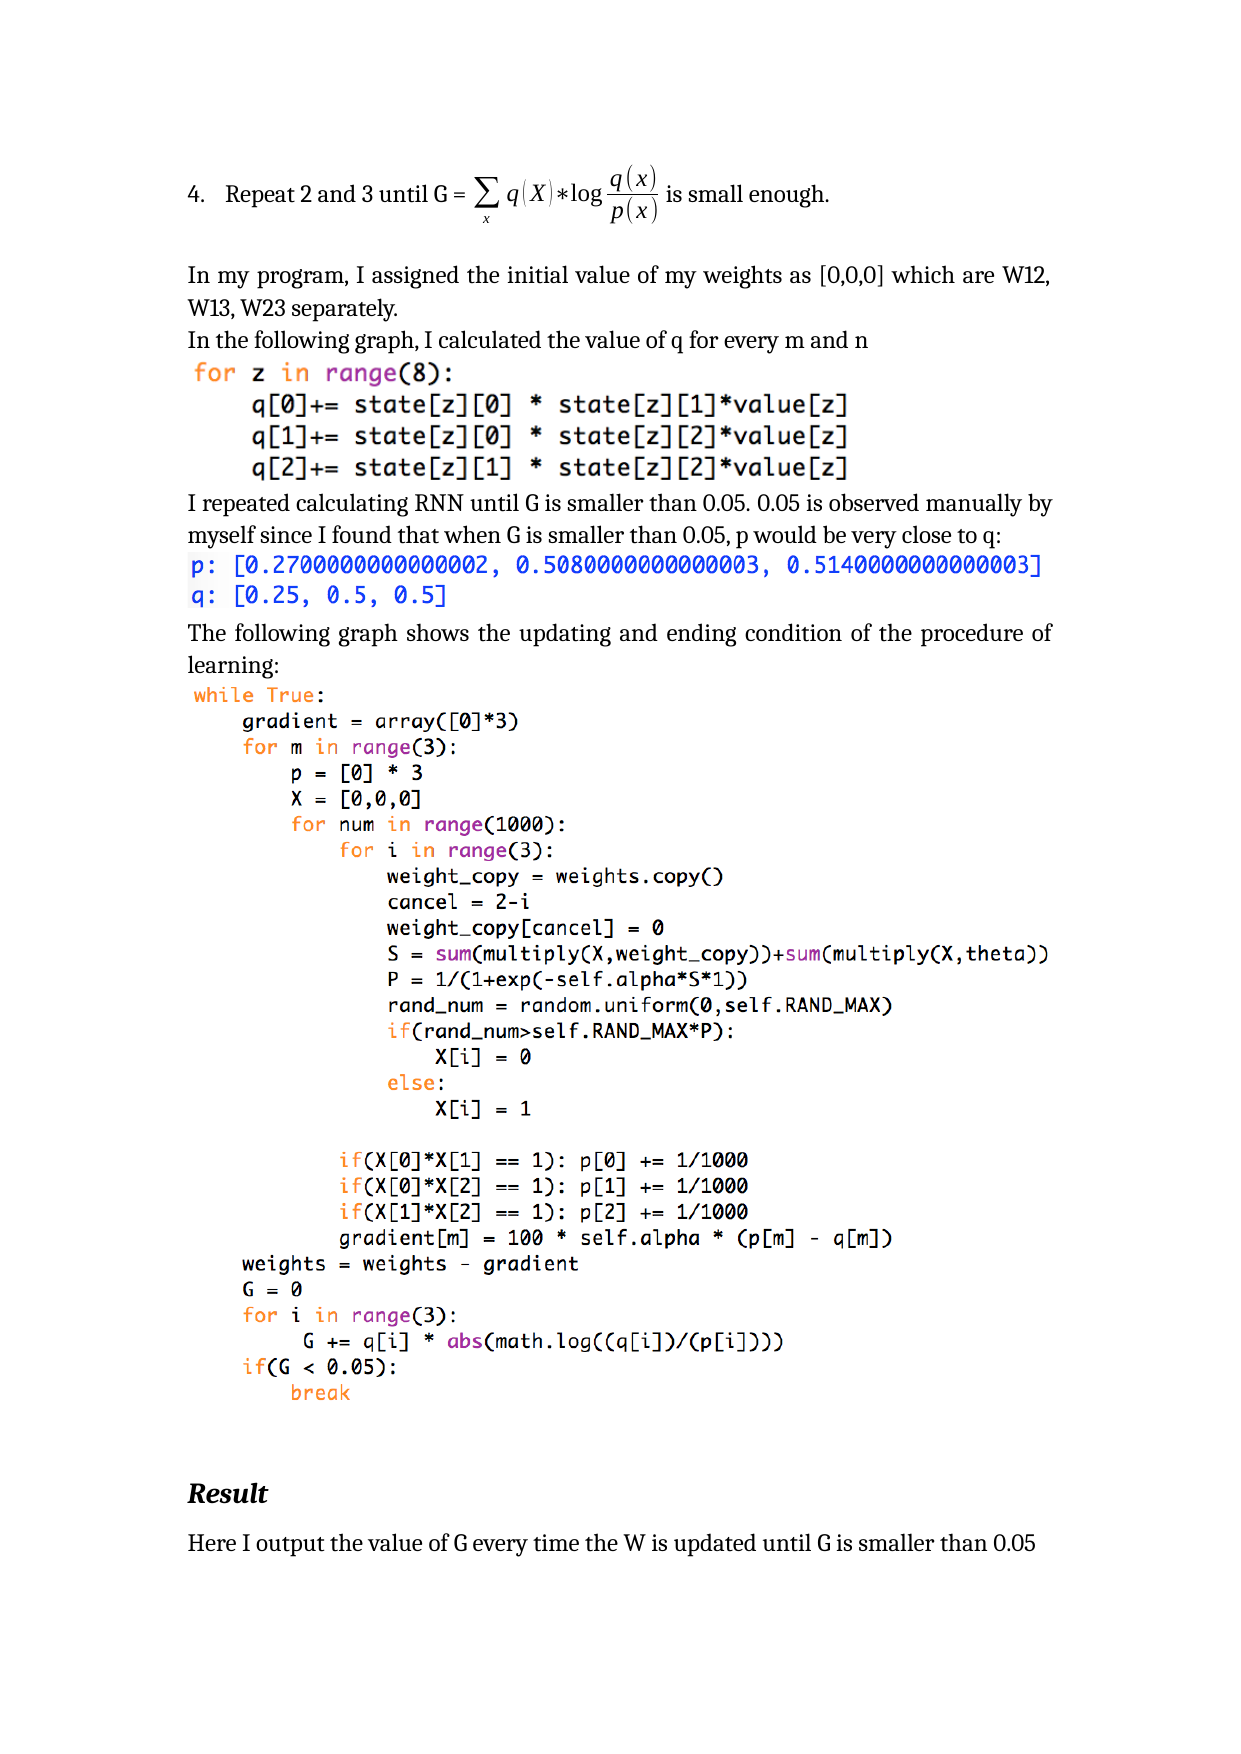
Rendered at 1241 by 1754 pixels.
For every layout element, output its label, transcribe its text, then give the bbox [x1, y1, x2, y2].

text The following graph shows the updating and ending condition of the procedure of learning: [187, 617, 1053, 682]
text In my program, I assigned the initial value of my weights as [0,0,0] which are W12, W13, W23 separately. [187, 259, 1053, 324]
text Result [187, 1462, 1053, 1527]
picture [187, 682, 1053, 1401]
text I repeated calculating RNN until G is smaller than 0.05. 0.05 is observed manually by myself since I found that when G is smaller than 0.05, p would be very close to q: [187, 487, 1053, 552]
picture [187, 357, 986, 482]
picture [187, 552, 1053, 608]
text In the following graph, I calculated the value of q for every m and n [187, 324, 1053, 357]
text Here I output the value of G every time the W is updated until G is smaller than 0.05 [187, 1527, 1053, 1559]
list Repeat 2 and 3 until G = is small enough. [187, 162, 1053, 227]
